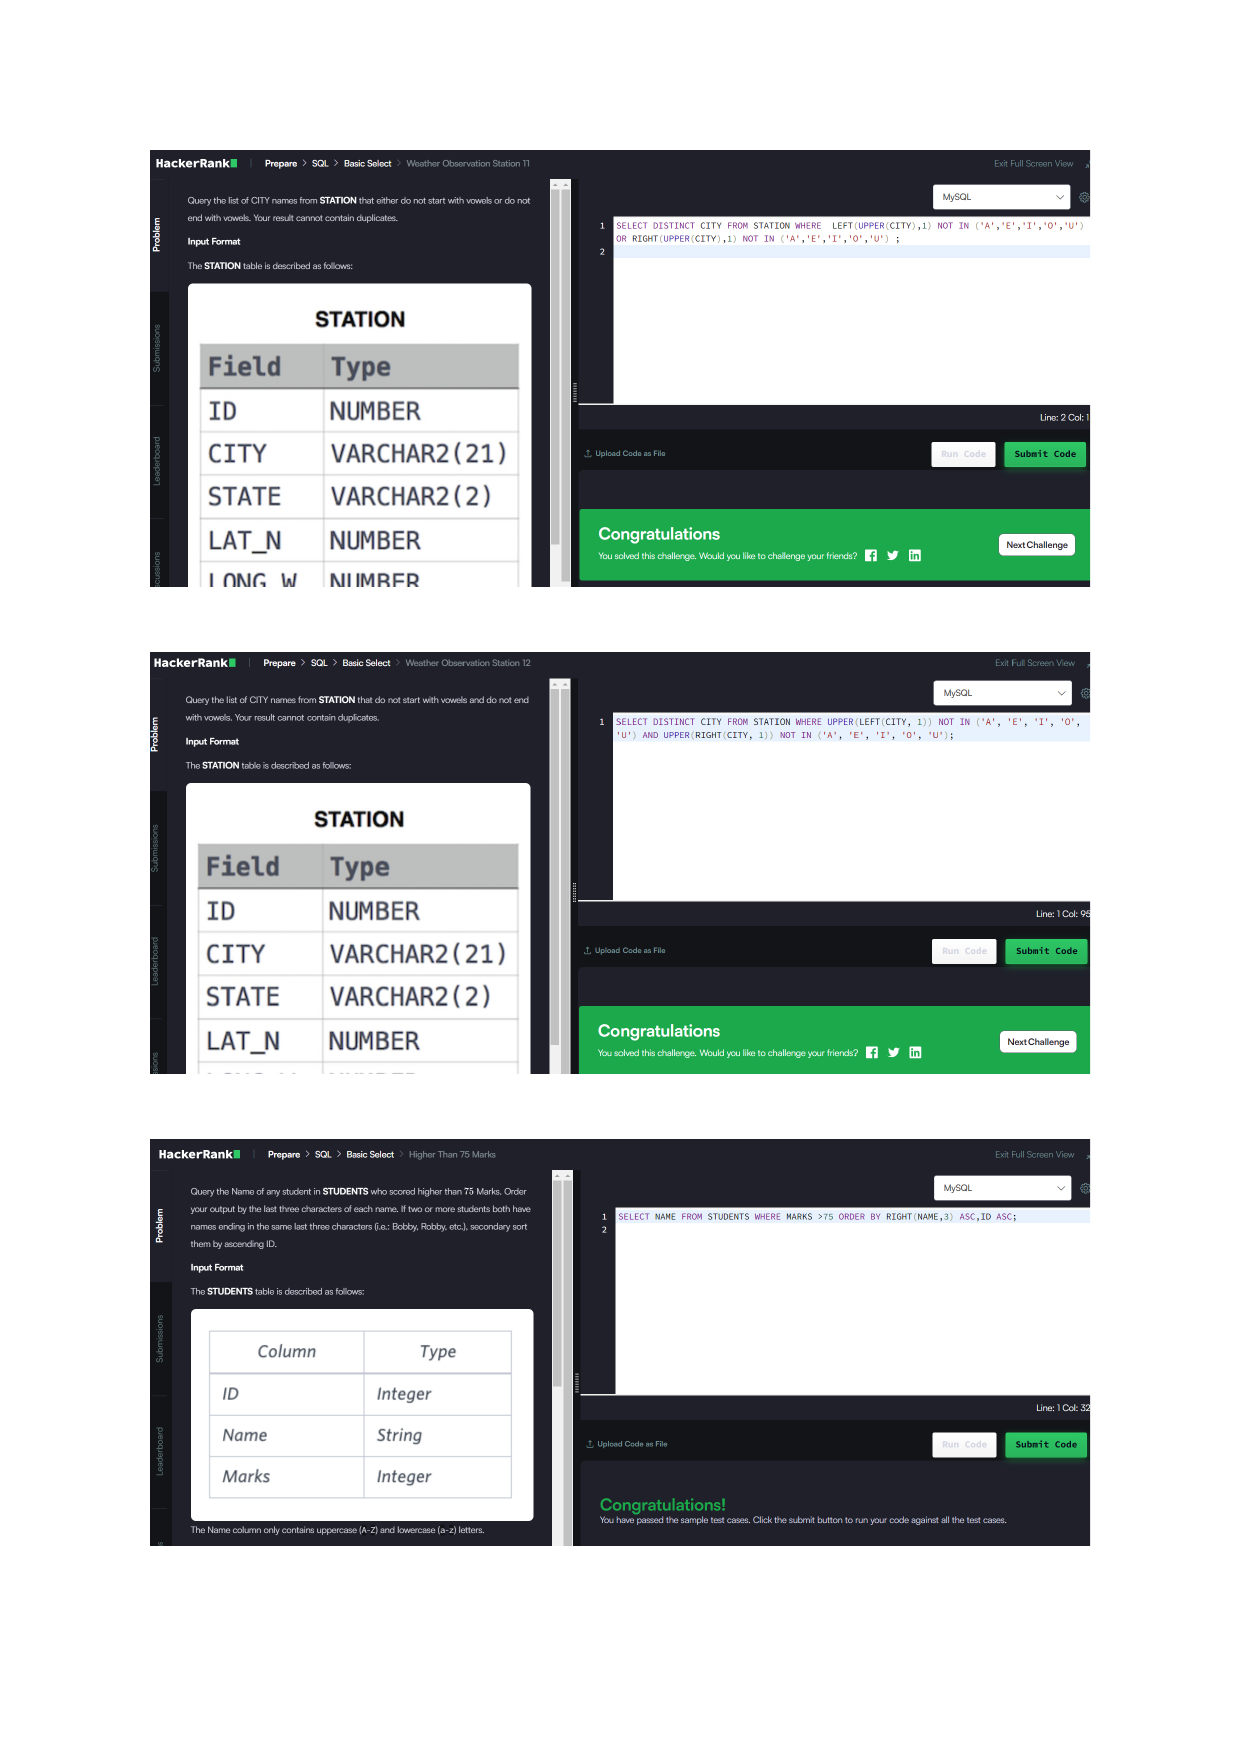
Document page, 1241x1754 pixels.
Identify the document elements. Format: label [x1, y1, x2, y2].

picture [150, 150, 1091, 587]
picture [150, 652, 1091, 1074]
picture [150, 1139, 1091, 1546]
